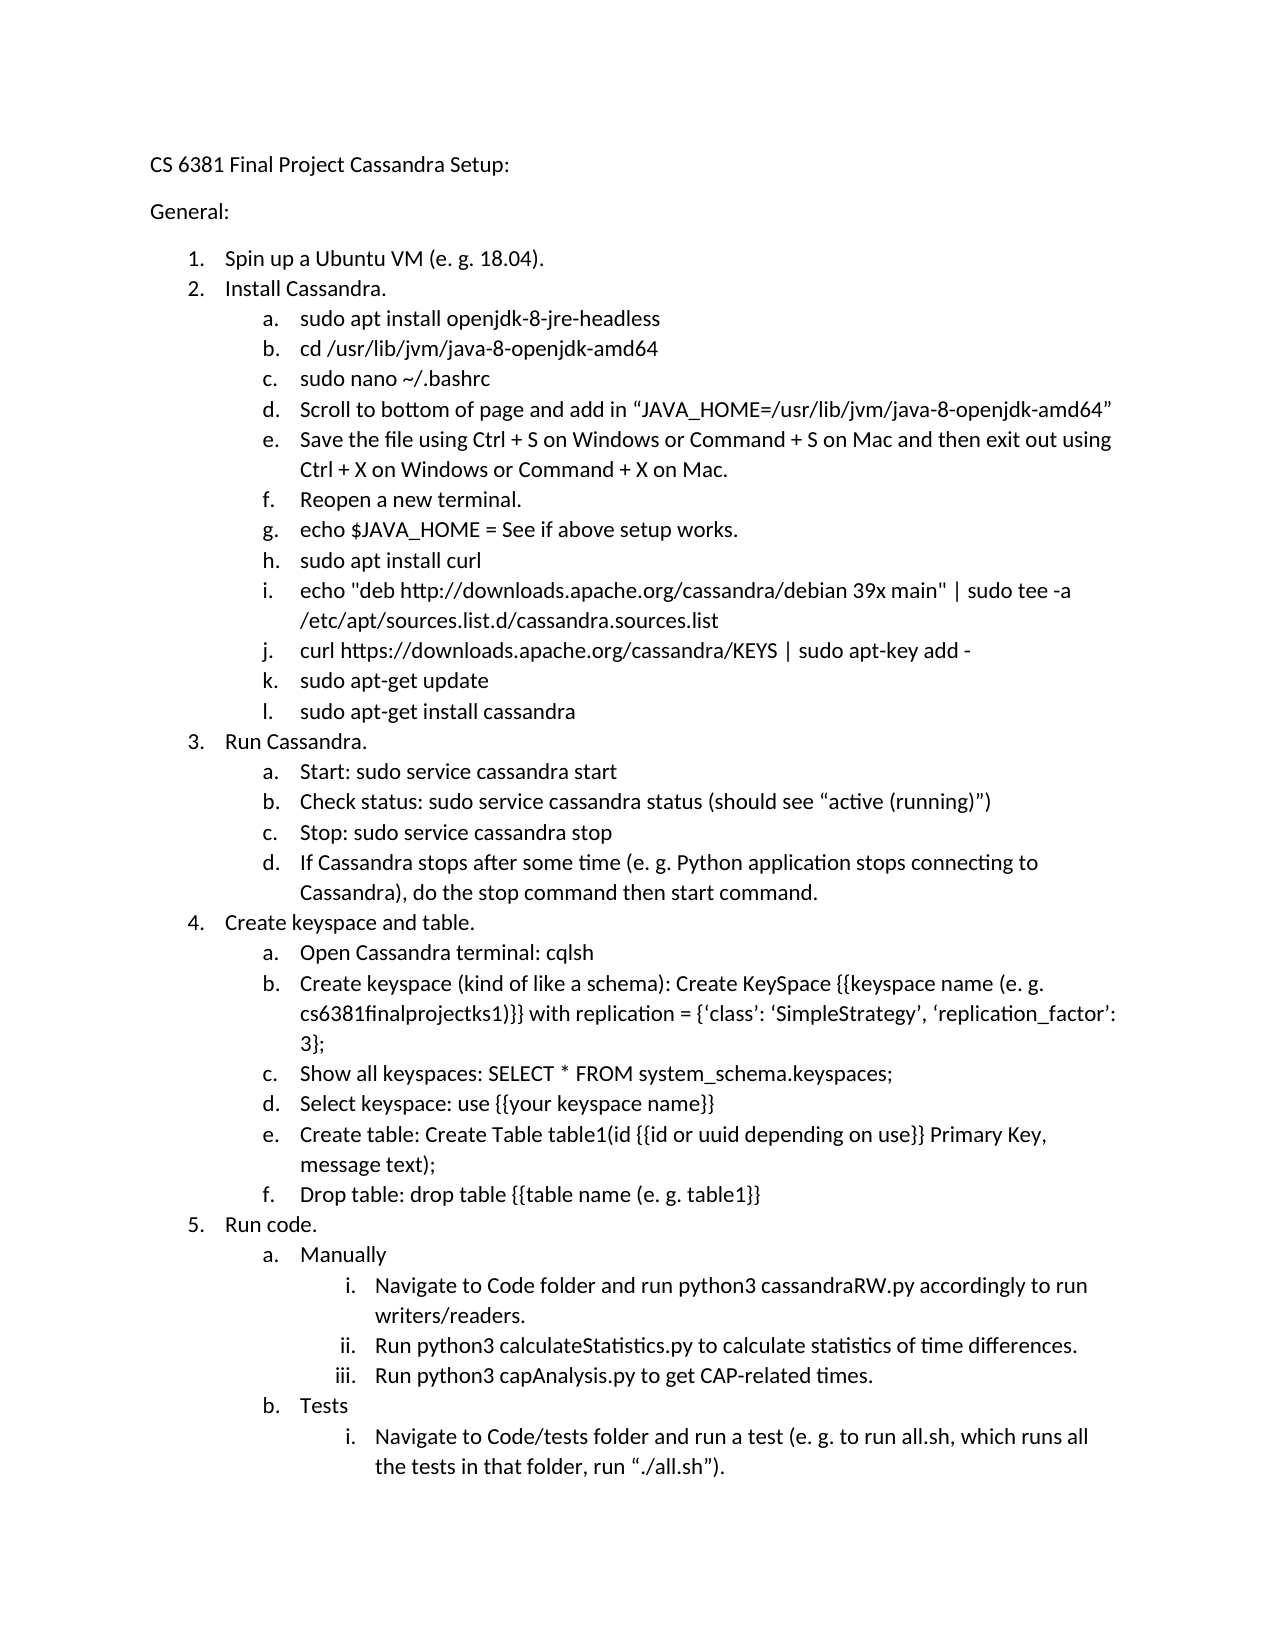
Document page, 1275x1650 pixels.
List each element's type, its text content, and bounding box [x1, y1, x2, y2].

list Start: sudo service cassandra start [262, 757, 1125, 785]
list sudo apt-get update [262, 667, 1125, 695]
list Tests [262, 1392, 1125, 1420]
list Save the file using Ctrl + S on Windows or Command + S on Mac and then exit out using Ctrl + X on Windows or Command + X on Mac. [262, 425, 1125, 483]
list Navigate to Code folder and run python3 cassandraRW.py accordingly to run writers/readers. [356, 1271, 1125, 1329]
list Install Cassandra. [187, 274, 1125, 302]
text General: [150, 197, 1125, 225]
list Drop table: drop table {{table name (e. g. table1}} [262, 1180, 1125, 1208]
list curl https://downloads.apache.org/cassandra/KEYS | sudo apt-key add - [262, 636, 1125, 664]
list Open Cassandra terminal: cqlsh [262, 938, 1125, 967]
list sudo apt-get install cassandra [262, 697, 1125, 725]
list If Cassandra stops after some time (e. g. Python application stops connecting to Cassandra), do the stop command then start command. [262, 848, 1125, 906]
list Reopen a new terminal. [262, 485, 1125, 513]
list Manually [262, 1241, 1125, 1269]
list Run Cassandra. [187, 727, 1125, 755]
list Run python3 capAnalysis.py to get CAP-related times. [356, 1361, 1125, 1389]
list Navigate to Code/tests folder and run a test (e. g. to run all.sh, which runs all the tests in that folder, run “./all.sh”). [356, 1422, 1125, 1480]
list Create table: Create Table table1(id {{id or uuid depending on use}} Primary Key, message text); [262, 1120, 1125, 1178]
list sudo apt install openjdk-8-jre-headless [262, 304, 1125, 332]
list echo $JAVA_HOME = See if above setup works. [262, 516, 1125, 544]
list Scroll to bottom of page and add in “JAVA_HOME=/usr/lib/jvm/java-8-openjdk-amd64” [262, 395, 1125, 423]
list Check status: sudo service cassandra status (should see “active (running)”) [262, 787, 1125, 816]
list Stop: sudo service cassandra stop [262, 818, 1125, 846]
list sudo apt install curl [262, 546, 1125, 574]
list Show all keyspaces: SELECT * FROM system_schema.keyspaces; [262, 1059, 1125, 1087]
list Run code. [187, 1210, 1125, 1238]
list Select keyspace: use {{your keyspace name}} [262, 1089, 1125, 1118]
list Create keyspace (kind of like a schema): Create KeySpace {{keyspace name (e. g. cs6381finalprojectks1)}} with replication = {‘class’: ‘SimpleStrategy’, ‘replication_factor’: 3}; [262, 969, 1125, 1057]
list cd /usr/lib/jvm/java-8-openjdk-amd64 [262, 334, 1125, 362]
text CS 6381 Final Project Cassandra Setup: [150, 150, 1125, 178]
list Run python3 calculateStatistics.py to calculate statistics of time differences. [356, 1331, 1125, 1359]
list sudo nano ~/.bashrc [262, 364, 1125, 393]
list Create keyspace and table. [187, 908, 1125, 936]
list echo "deb http://downloads.apache.org/cassandra/debian 39x main" | sudo tee -a /etc/apt/sources.list.d/cassandra.sources.list [262, 576, 1125, 634]
list Spin up a Ubuntu VM (e. g. 18.04). [187, 244, 1125, 272]
